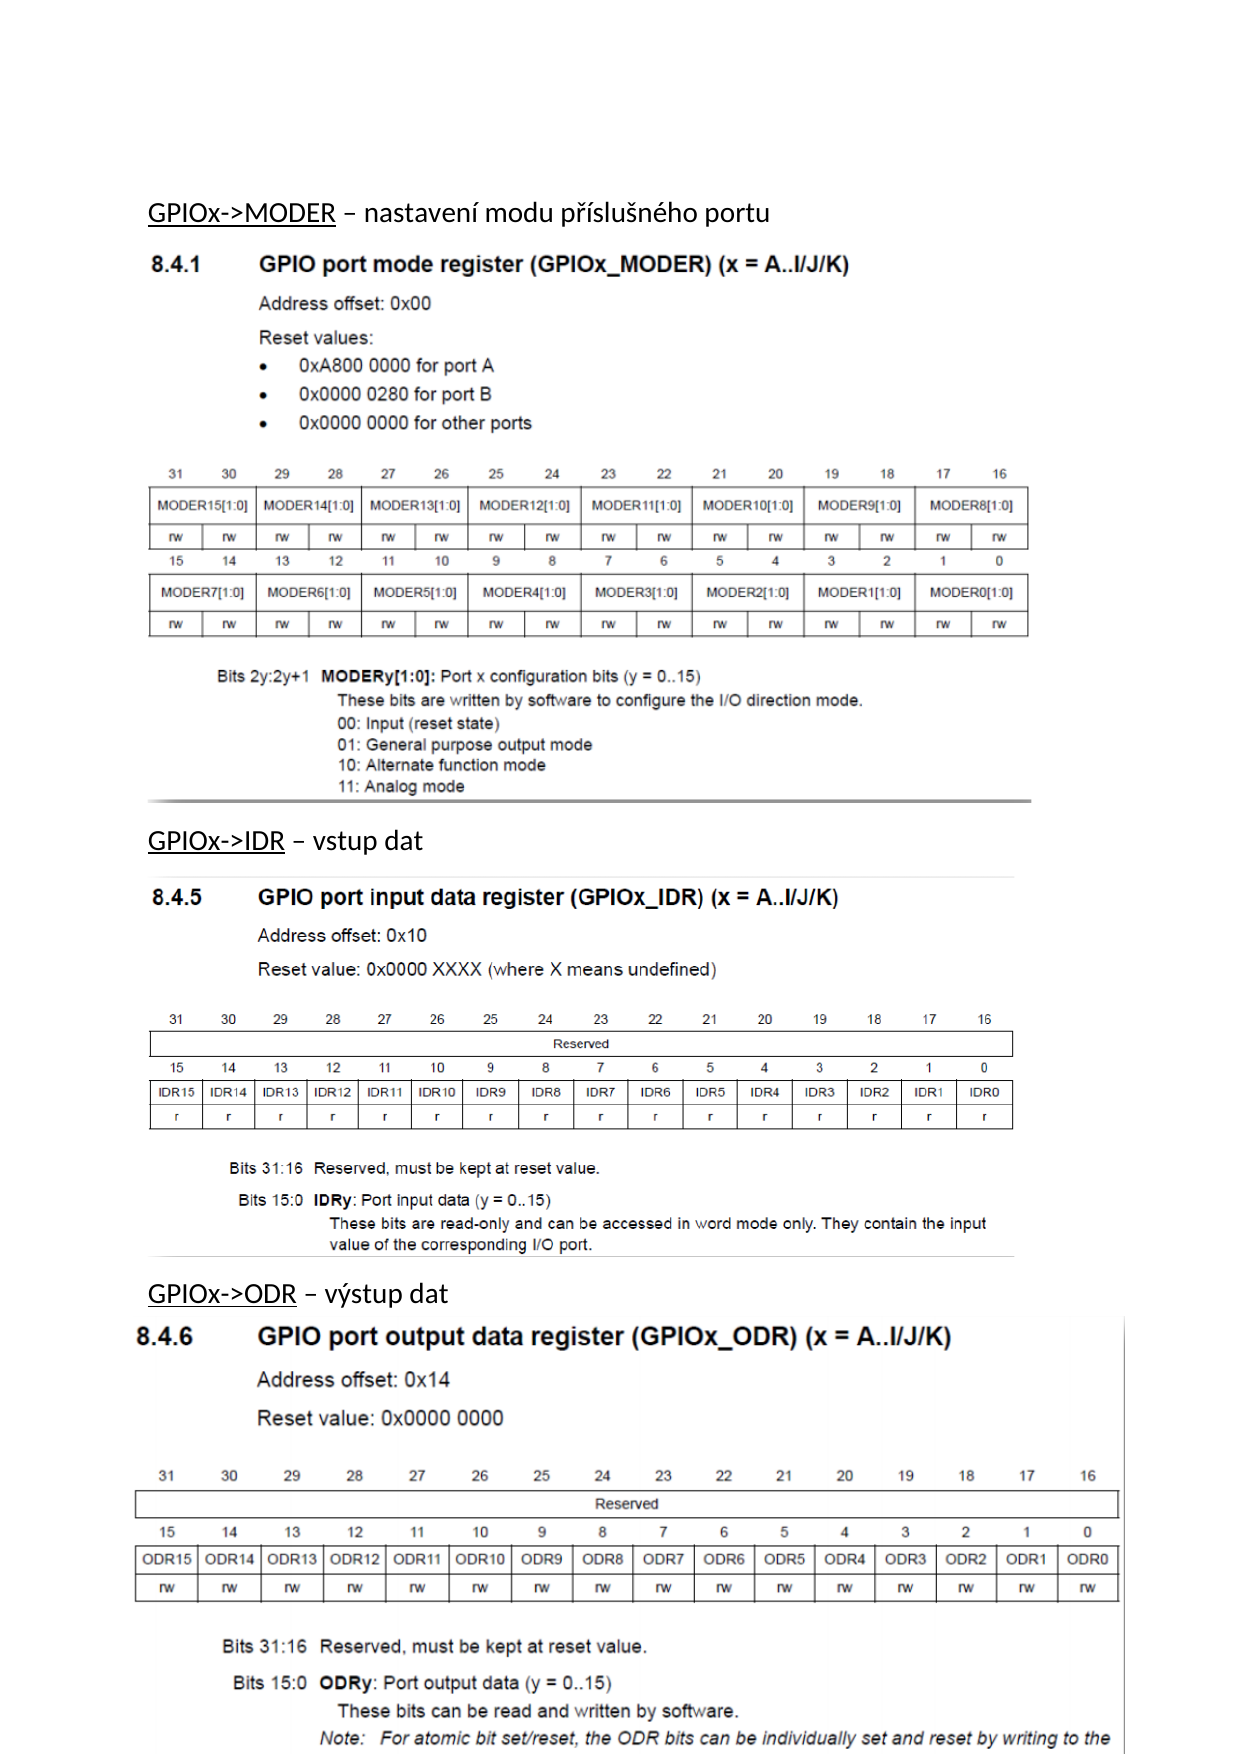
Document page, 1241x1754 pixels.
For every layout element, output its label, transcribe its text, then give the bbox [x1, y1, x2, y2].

picture [132, 1316, 1125, 1754]
picture [147, 249, 1032, 803]
text GPIOx->ODR – výstup dat [148, 1275, 1093, 1311]
picture [147, 876, 1015, 1257]
text GPIOx->IDR – vstup dat [148, 822, 1093, 857]
text GPIOx->MODER – nastavení modu příslušného portu [148, 194, 1093, 230]
